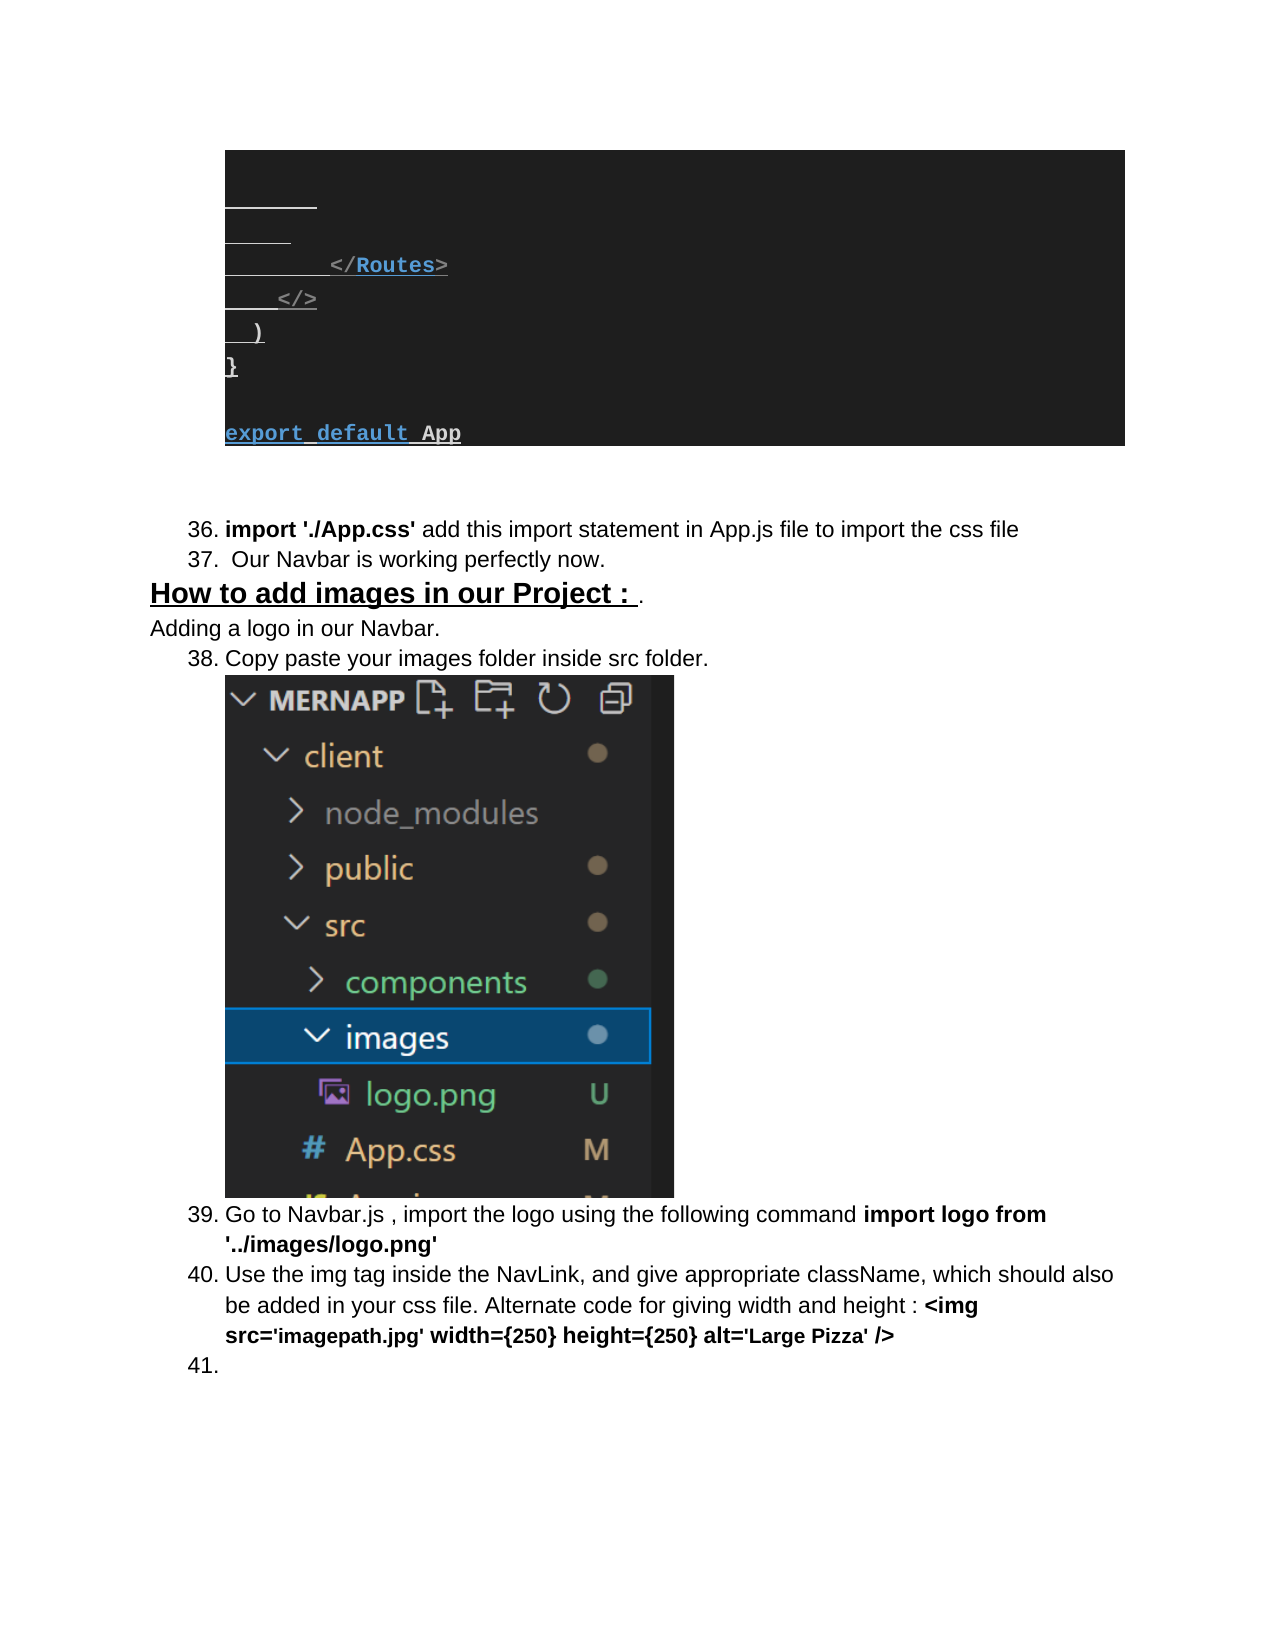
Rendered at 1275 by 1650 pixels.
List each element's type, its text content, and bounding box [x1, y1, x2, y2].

text </Routes> [225, 254, 1125, 279]
text How to add images in our Project : . [150, 576, 1125, 609]
text export default App [225, 422, 1125, 446]
list Our Navbar is working perfectly now. [187, 546, 1125, 572]
text } [225, 355, 1125, 379]
list Copy paste your images folder inside src folder. [187, 645, 1125, 671]
list Use the img tag inside the NavLink, and give appropriate className, which should also be added in your css file. Alternate code for giving width and height : <img src='imagepath.jpg' width={250} height={250} alt='Large Pizza' /> [187, 1261, 1125, 1348]
text ) [225, 321, 1125, 346]
list Go to Navbar.js , import the logo using the following command import logo from '../images/logo.png' [187, 1201, 1125, 1258]
text </> [225, 288, 1125, 313]
picture [225, 675, 675, 1198]
list import './App.css' add this import statement in App.js file to import the css file [187, 516, 1125, 542]
text Adding a logo in our Navbar. [150, 614, 1125, 641]
